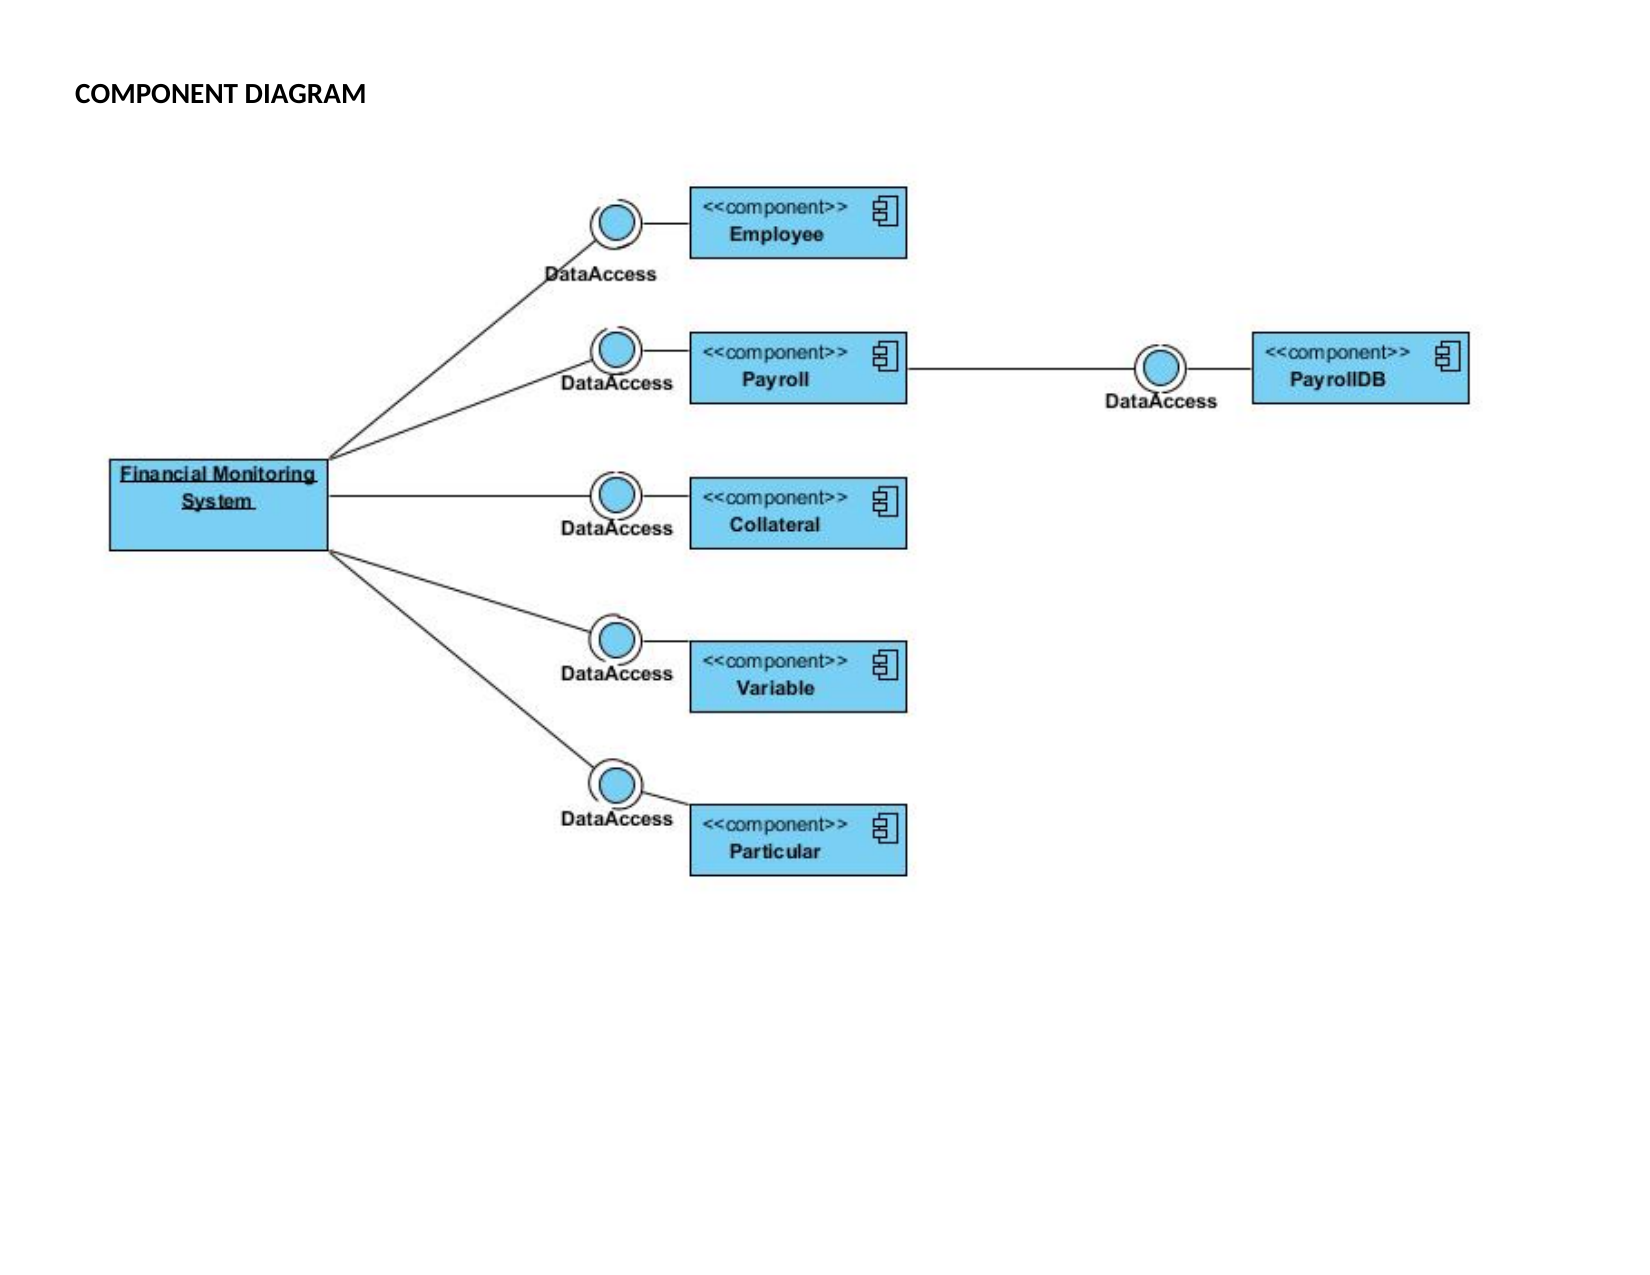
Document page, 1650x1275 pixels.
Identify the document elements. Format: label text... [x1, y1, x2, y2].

text COMPONENT DIAGRAM [75, 75, 1575, 111]
picture [75, 136, 1608, 1013]
